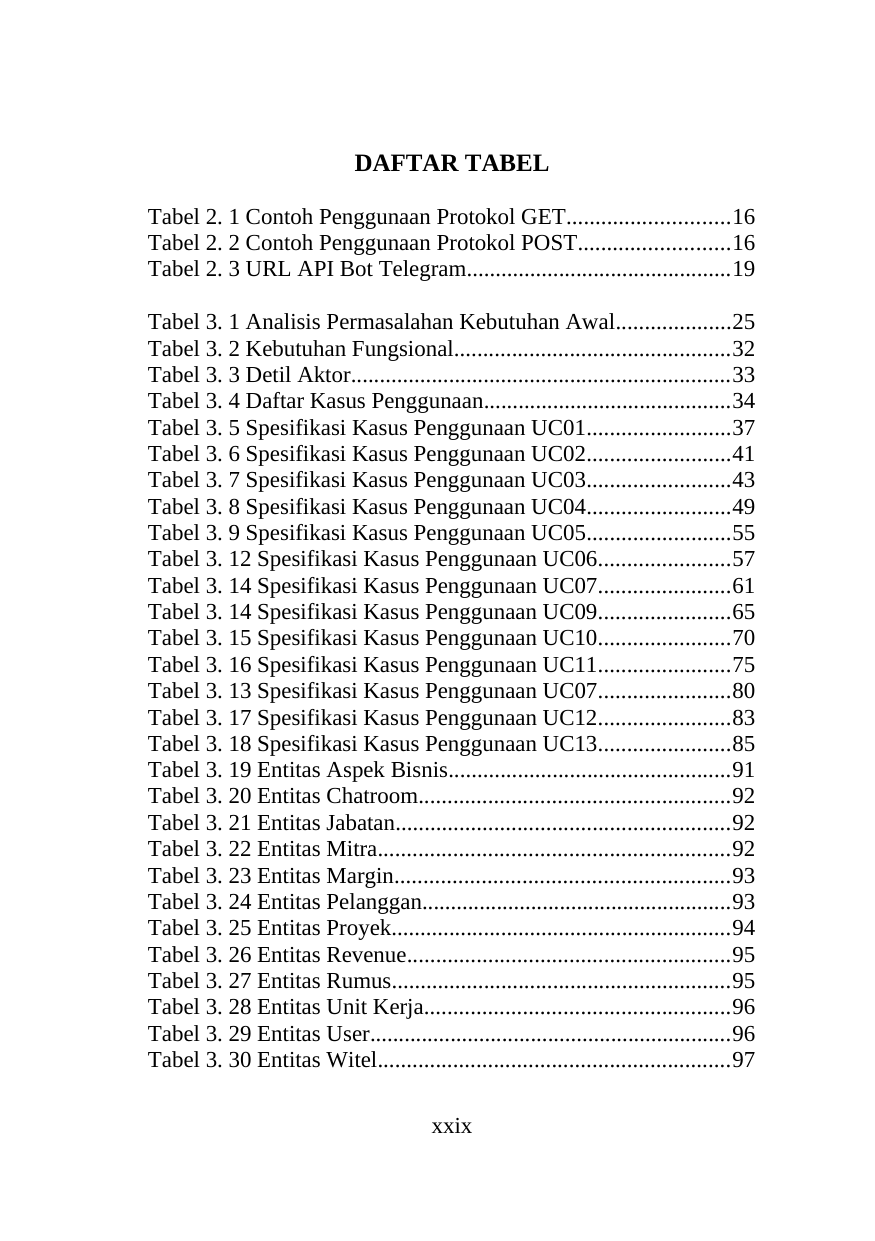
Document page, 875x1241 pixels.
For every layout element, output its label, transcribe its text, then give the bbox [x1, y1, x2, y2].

text Tabel 3. 27 Entitas Rumus 95 [148, 967, 756, 993]
text Tabel 3. 20 Entitas Chatroom 92 [148, 783, 756, 809]
text Tabel 3. 19 Entitas Aspek Bisnis 91 [148, 756, 756, 783]
text Tabel 3. 18 Spesifikasi Kasus Penggunaan UC13 85 [148, 730, 756, 756]
text Tabel 3. 17 Spesifikasi Kasus Penggunaan UC12 83 [148, 703, 756, 730]
text Tabel 3. 12 Spesifikasi Kasus Penggunaan UC06 57 [148, 545, 756, 572]
text Tabel 2. 3 URL API Bot Telegram 19 [148, 256, 756, 282]
text Tabel 3. 26 Entitas Revenue 95 [148, 941, 756, 967]
text Tabel 3. 24 Entitas Pelanggan 93 [148, 888, 756, 914]
text Tabel 3. 25 Entitas Proyek 94 [148, 914, 756, 941]
text Tabel 2. 1 Contoh Penggunaan Protokol GET 16 [148, 203, 756, 229]
text Tabel 3. 7 Spesifikasi Kasus Penggunaan UC03 43 [148, 466, 756, 493]
text Tabel 3. 1 Analisis Permasalahan Kebutuhan Awal 25 [148, 308, 756, 334]
text Tabel 3. 5 Spesifikasi Kasus Penggunaan UC01 37 [148, 414, 756, 440]
text Tabel 3. 9 Spesifikasi Kasus Penggunaan UC05 55 [148, 519, 756, 545]
text Tabel 3. 28 Entitas Unit Kerja 96 [148, 993, 756, 1020]
text Tabel 3. 16 Spesifikasi Kasus Penggunaan UC11 75 [148, 651, 756, 677]
text Tabel 3. 4 Daftar Kasus Penggunaan 34 [148, 387, 756, 414]
text Tabel 3. 2 Kebutuhan Fungsional 32 [148, 334, 756, 361]
text Tabel 3. 14 Spesifikasi Kasus Penggunaan UC09 65 [148, 598, 756, 624]
subtitle DAFTAR TABEL [148, 148, 756, 176]
text Tabel 3. 30 Entitas Witel 97 [148, 1046, 756, 1072]
text Tabel 3. 21 Entitas Jabatan 92 [148, 809, 756, 835]
text Tabel 3. 3 Detil Aktor 33 [148, 361, 756, 387]
text Tabel 3. 13 Spesifikasi Kasus Penggunaan UC07 80 [148, 677, 756, 703]
text Tabel 3. 15 Spesifikasi Kasus Penggunaan UC10 70 [148, 624, 756, 651]
text Tabel 3. 22 Entitas Mitra 92 [148, 835, 756, 862]
text Tabel 3. 6 Spesifikasi Kasus Penggunaan UC02 41 [148, 440, 756, 466]
text Tabel 3. 14 Spesifikasi Kasus Penggunaan UC07 61 [148, 572, 756, 598]
text Tabel 3. 8 Spesifikasi Kasus Penggunaan UC04 49 [148, 493, 756, 519]
text Tabel 3. 23 Entitas Margin 93 [148, 862, 756, 888]
text Tabel 2. 2 Contoh Penggunaan Protokol POST 16 [148, 229, 756, 256]
text Tabel 3. 29 Entitas User 96 [148, 1020, 756, 1046]
